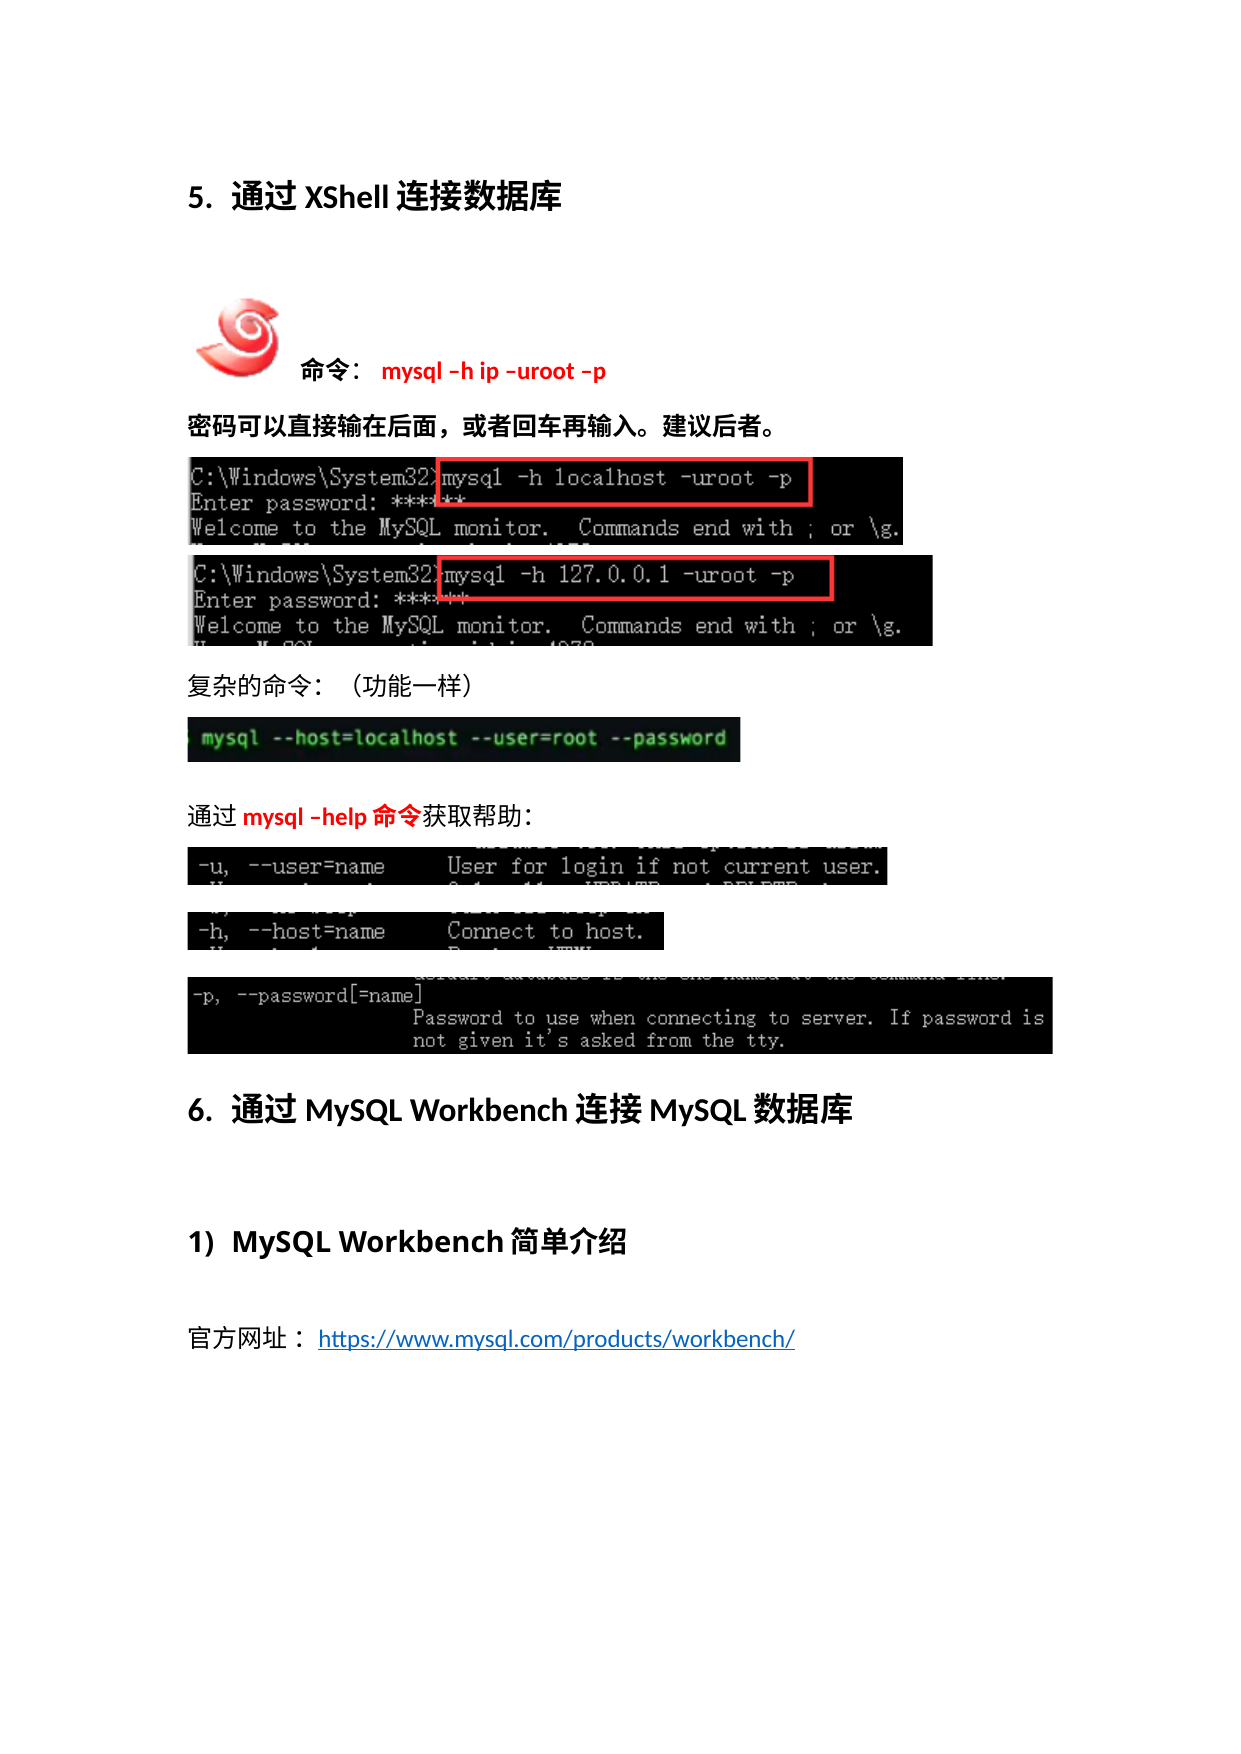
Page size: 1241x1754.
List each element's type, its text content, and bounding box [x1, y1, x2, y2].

picture [187, 295, 289, 380]
text 命令： mysql –h ip –uroot –p [187, 295, 1053, 392]
picture [187, 847, 888, 885]
picture [187, 977, 1053, 1054]
picture [187, 555, 933, 646]
text 通过mysql –help命令获取帮助： [187, 782, 1053, 847]
text 密码可以直接输在后面，或者回车再输入。建议后者。 [187, 392, 1053, 457]
picture [187, 457, 903, 545]
text 复杂的命令：（功能一样） [187, 652, 1053, 717]
subtitle MySQL Workbench简单介绍 [187, 1208, 1028, 1273]
text 官方网址 ：https://www.mysql.com/products/workbench/ [187, 1304, 1053, 1369]
subtitle 通过MySQL Workbench连接MySQL数据库 [187, 1075, 1053, 1140]
picture [187, 912, 664, 950]
subtitle 通过XShell连接数据库 [187, 162, 1053, 227]
picture [187, 717, 741, 762]
